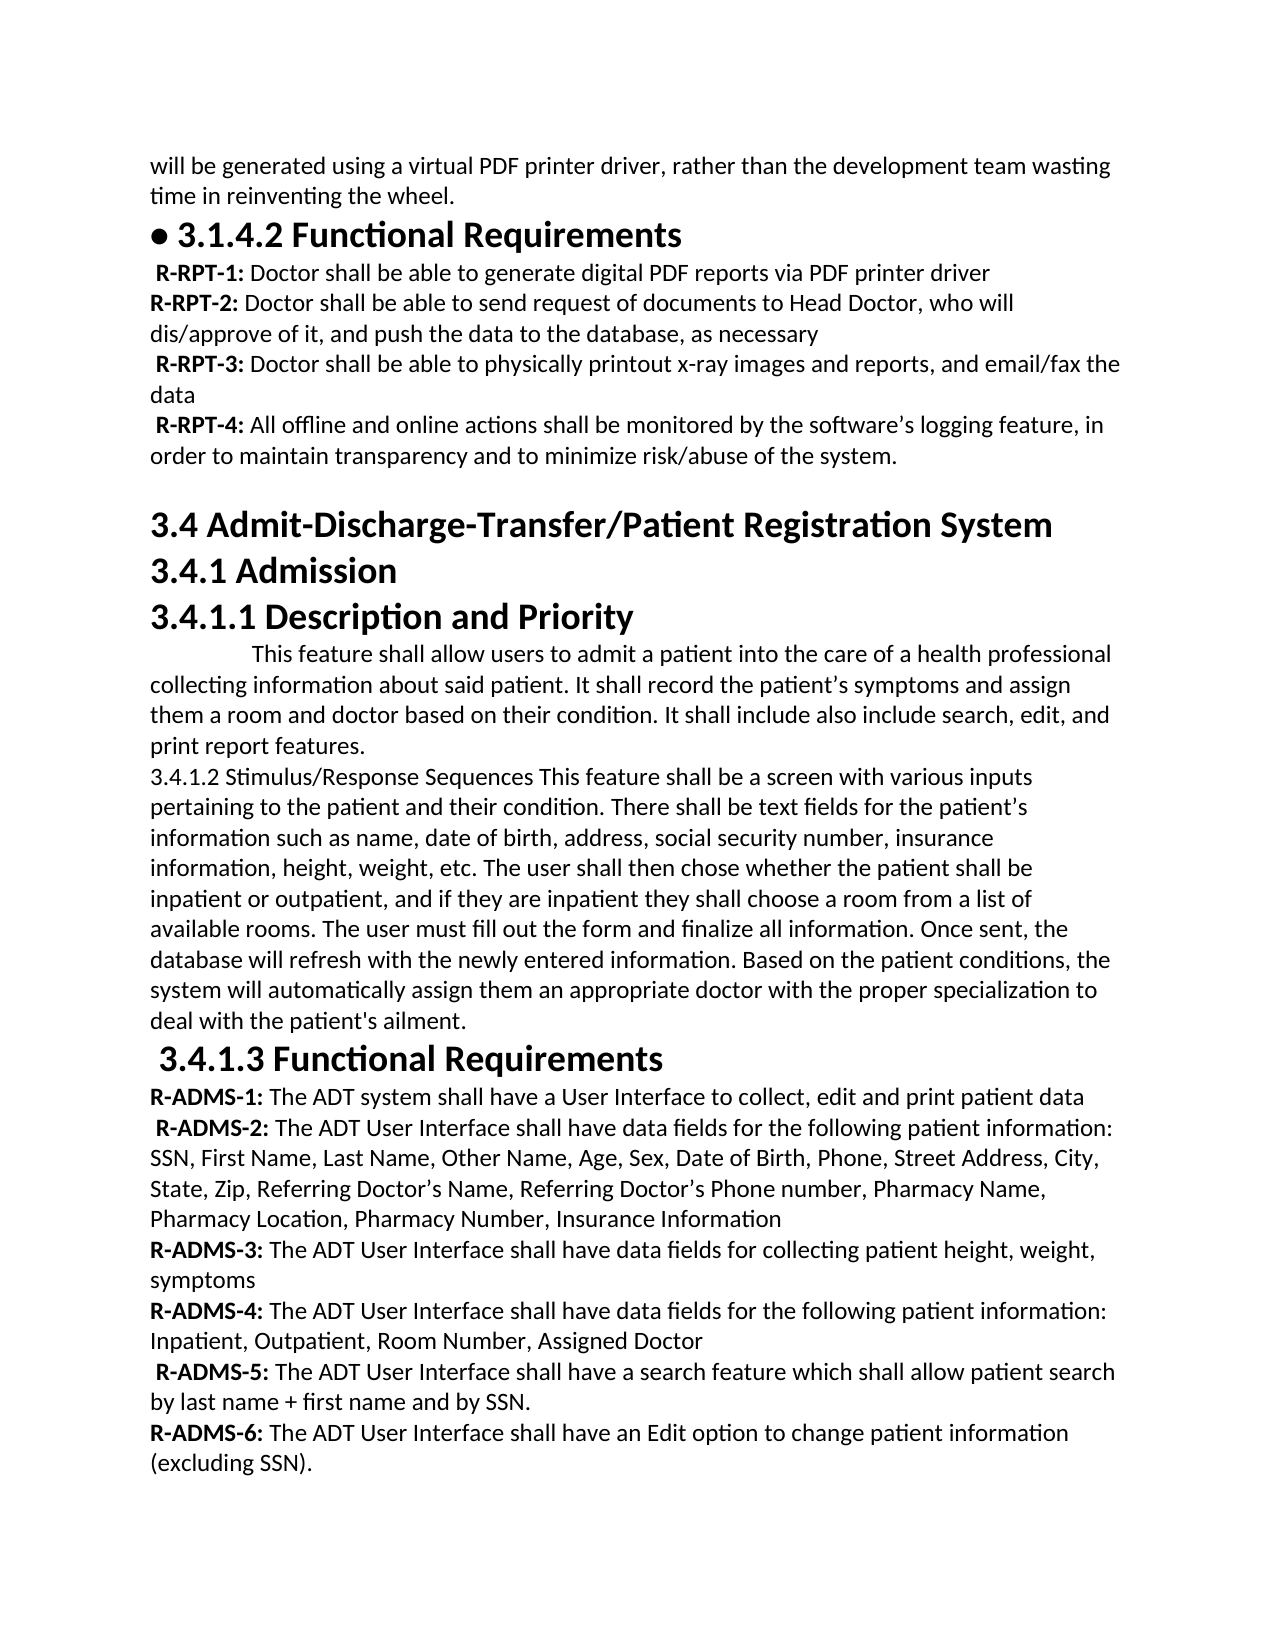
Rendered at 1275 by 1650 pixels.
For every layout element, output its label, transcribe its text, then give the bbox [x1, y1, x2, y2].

text 3.4.1.1 Description and Priority [150, 593, 1125, 638]
text R-ADMS-5: The ADT User Interface shall have a search feature which shall allow patient search by last name + first name and by SSN. [150, 1356, 1125, 1417]
text R-ADMS-1: The ADT system shall have a User Interface to collect, edit and print patient data [150, 1081, 1125, 1112]
text R-RPT-1: Doctor shall be able to generate digital PDF reports via PDF printer driver [150, 257, 1125, 287]
text 3.4.1.3 Functional Requirements [150, 1035, 1125, 1081]
text This feature shall allow users to admit a patient into the care of a health professional collecting information about said patient. It shall record the patient’s symptoms and assign them a room and doctor based on their condition. It shall include also include search, edit, and print report features. [150, 638, 1125, 761]
text R-RPT-2: Doctor shall be able to send request of documents to Head Doctor, who will dis/approve of it, and push the data to the database, as necessary [150, 287, 1125, 348]
text 3.4.1 Admission [150, 547, 1125, 593]
text • 3.1.4.2 Functional Requirements [150, 211, 1125, 257]
text R-ADMS-6: The ADT User Interface shall have an Edit option to change patient information (excluding SSN). [150, 1417, 1125, 1478]
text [150, 150, 1125, 211]
text R-ADMS-2: The ADT User Interface shall have data fields for the following patient information: SSN, First Name, Last Name, Other Name, Age, Sex, Date of Birth, Phone, Street Address, City, State, Zip, Referring Doctor’s Name, Referring Doctor’s Phone number, Pharmacy Name, Pharmacy Location, Pharmacy Number, Insurance Information [150, 1112, 1125, 1234]
text R-RPT-4: All offline and online actions shall be monitored by the software’s logging feature, in order to maintain transparency and to minimize risk/abuse of the system. [150, 409, 1125, 471]
text R-RPT-3: Doctor shall be able to physically printout x-ray images and reports, and email/fax the data [150, 348, 1125, 409]
text 3.4 Admit-Discharge-Transfer/Patient Registration System [150, 501, 1125, 547]
text R-ADMS-3: The ADT User Interface shall have data fields for collecting patient height, weight, symptoms [150, 1234, 1125, 1295]
text R-ADMS-4: The ADT User Interface shall have data fields for the following patient information: Inpatient, Outpatient, Room Number, Assigned Doctor [150, 1295, 1125, 1356]
text 3.4.1.2 Stimulus/Response Sequences This feature shall be a screen with various inputs pertaining to the patient and their condition. There shall be text fields for the patient’s information such as name, date of birth, address, social security number, insurance information, height, weight, etc. The user shall then chose whether the patient shall be inpatient or outpatient, and if they are inpatient they shall choose a room from a list of available rooms. The user must fill out the form and finalize all information. Once sent, the database will refresh with the newly entered information. Based on the patient conditions, the system will automatically assign them an appropriate doctor with the proper specialization to deal with the patient's ailment. [150, 761, 1125, 1035]
